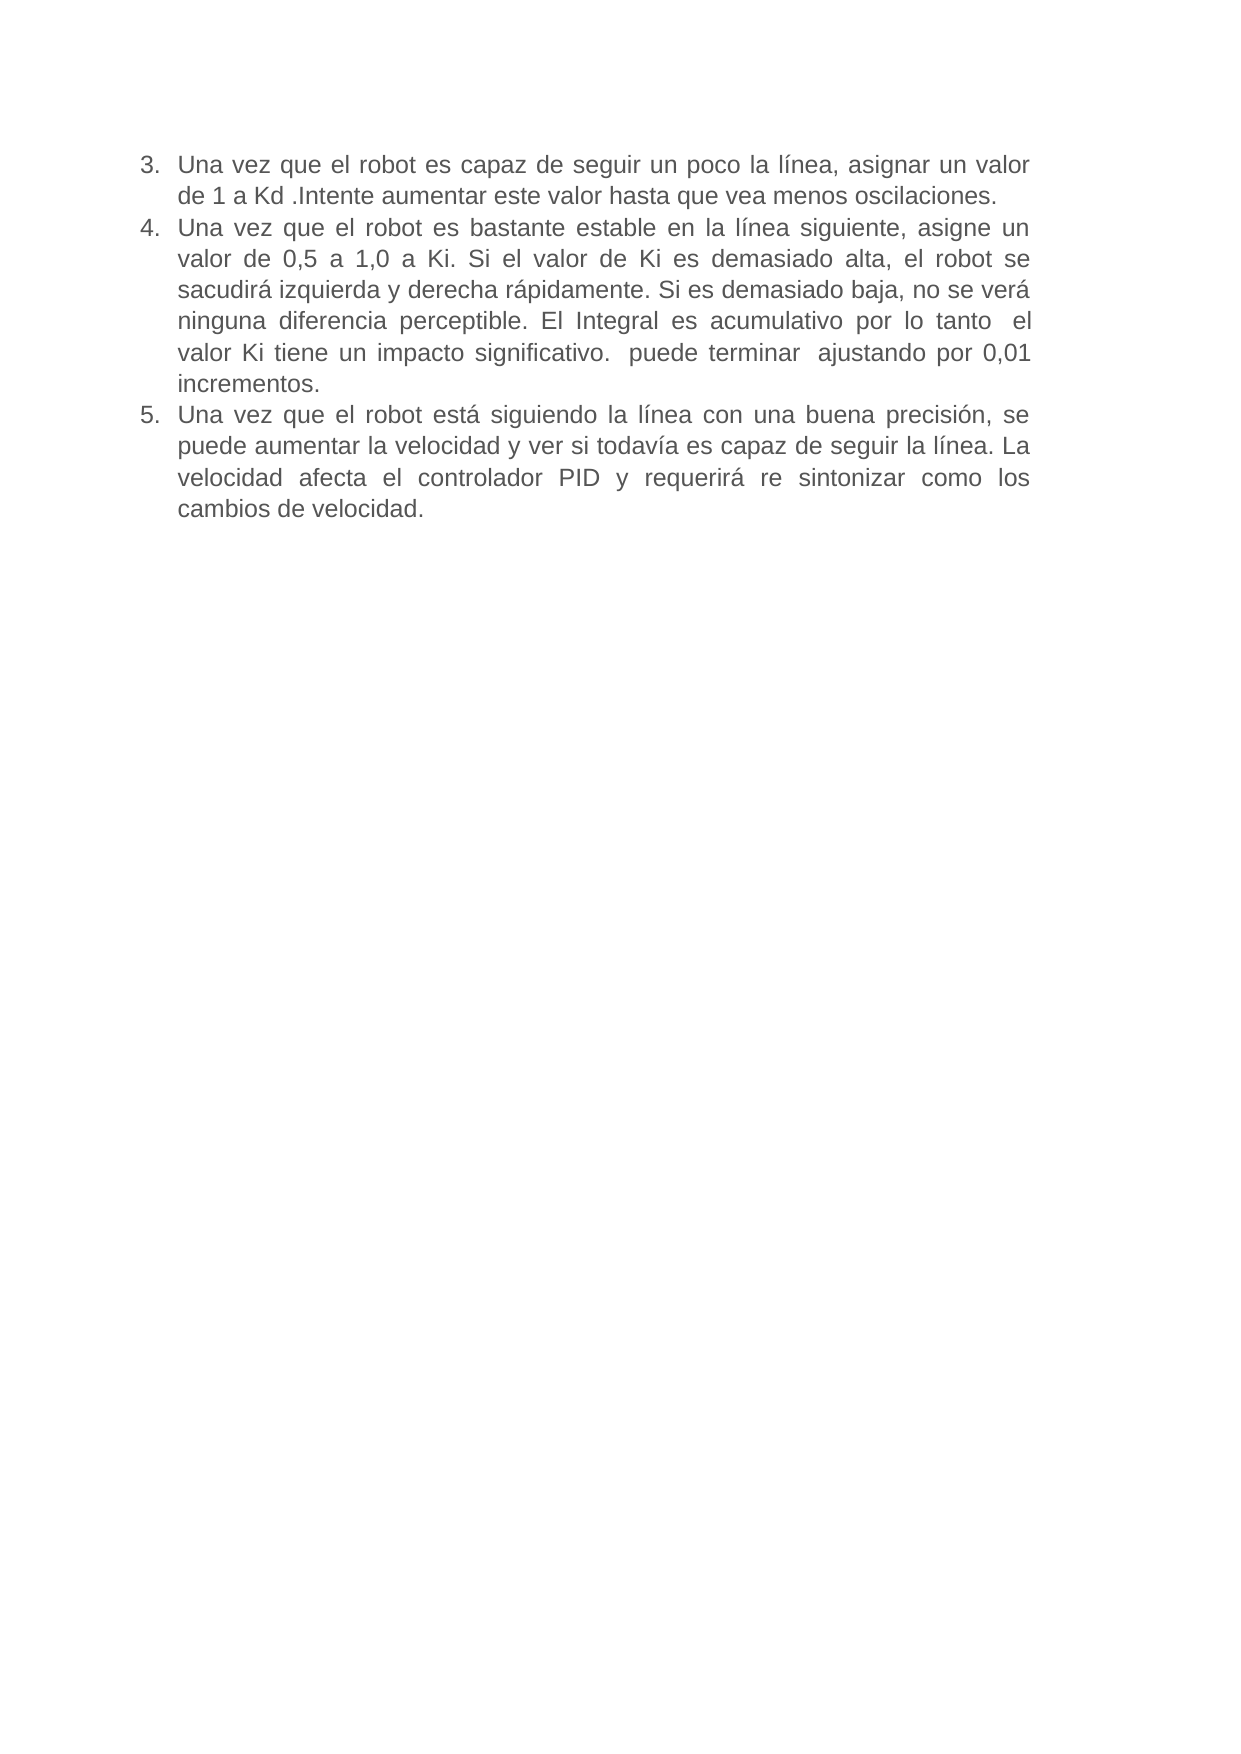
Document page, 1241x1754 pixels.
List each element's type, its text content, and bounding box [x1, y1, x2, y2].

list Una vez que el robot es capaz de seguir un poco la línea, asignar un valor de 1 a Kd .Intente aumentar este valor hasta que vea menos oscilaciones. [140, 148, 1032, 210]
list Una vez que el robot está siguiendo la línea con una buena precisión, se puede aumentar la velocidad y ver si todavía es capaz de seguir la línea. La velocidad afecta el controlador PID y requerirá re sintonizar como los cambios de velocidad. [140, 398, 1032, 523]
list Una vez que el robot es bastante estable en la línea siguiente, asigne un valor de 0,5 a 1,0 a Ki. Si el valor de Ki es demasiado alta, el robot se sacudirá izquierda y derecha rápidamente. Si es demasiado baja, no se verá ninguna diferencia perceptible. El Integral es acumulativo por lo tanto el valor Ki tiene un impacto significativo. puede terminar ajustando por 0,01 incrementos. [140, 210, 1032, 398]
